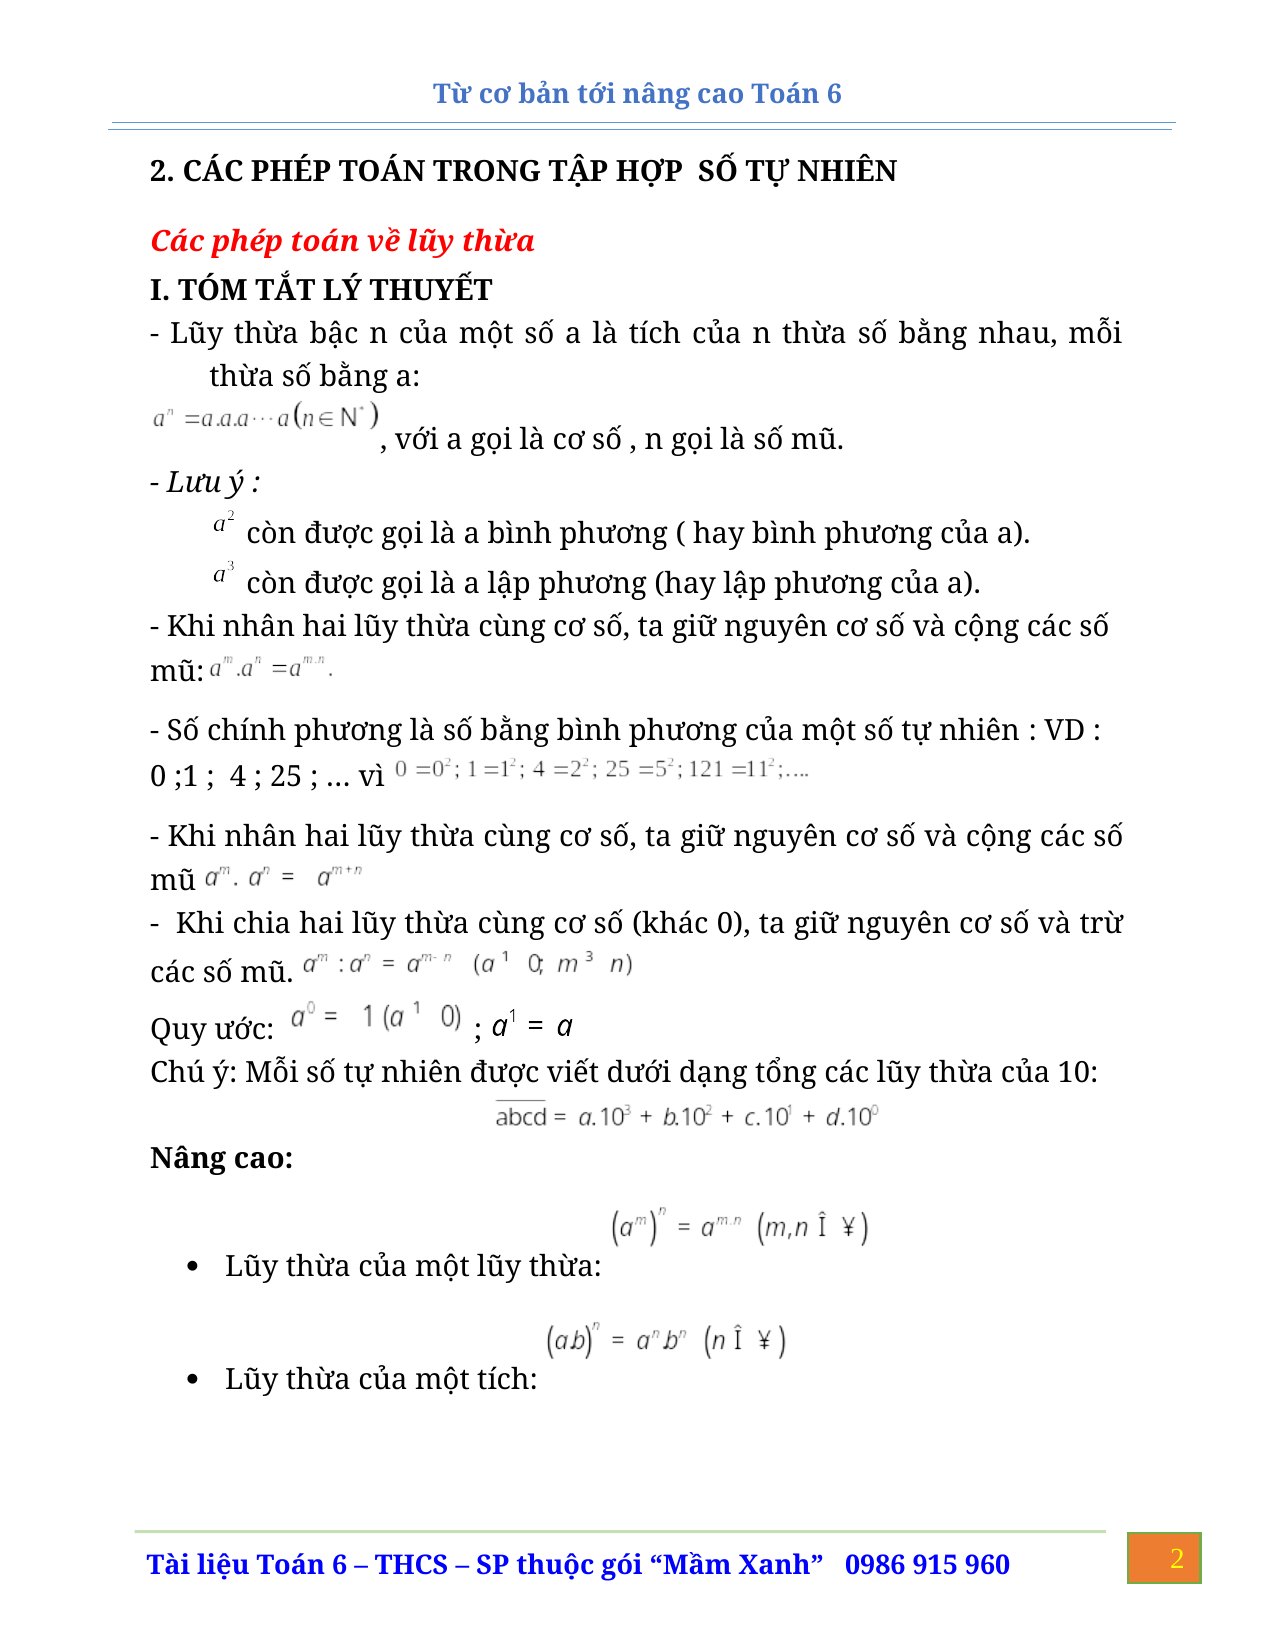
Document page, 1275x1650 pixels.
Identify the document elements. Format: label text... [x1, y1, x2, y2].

text - Khi nhân hai lũy thừa cùng cơ số, ta giữ nguyên cơ số và cộng các số mũ: [150, 606, 1125, 690]
list Lũy thừa của một lũy thừa: [187, 1196, 1125, 1285]
text I. TÓM TẮT LÝ THUYẾT [150, 270, 1125, 309]
text - Khi chia hai lũy thừa cùng cơ số (khác 0), ta giữ nguyên cơ số và trừ các số mũ. [150, 902, 1125, 991]
text còn được gọi là a lập phương (hay lập phương của a). [150, 555, 1125, 602]
text , với a gọi là cơ số , n gọi là số mũ. [150, 398, 1125, 458]
text - Số chính phương là số bằng bình phương của một số tự nhiên : VD : 0 ;1 ; 4 ; 25 ; … vì [150, 709, 1125, 795]
text Quy ước: ; [150, 994, 1125, 1048]
list Lũy thừa của một tích: [187, 1312, 1125, 1398]
text - Khi nhân hai lũy thừa cùng cơ số, ta giữ nguyên cơ số và cộng các số mũ [150, 815, 1125, 899]
text 2. CÁC PHÉP TOÁN TRONG TẬP HỢP SỐ TỰ NHIÊN [150, 150, 1125, 190]
text - Lưu ý : [150, 461, 1125, 501]
text Nâng cao: [150, 1137, 1125, 1177]
subtitle Các phép toán về lũy thừa [150, 221, 1125, 260]
text Chú ý: Mỗi số tự nhiên được viết dưới dạng tổng các lũy thừa của 10: [150, 1051, 1125, 1091]
text - Lũy thừa bậc n của một số a là tích của n thừa số bằng nhau, mỗi thừa số bằng a: [150, 312, 1125, 395]
text còn được gọi là a bình phương ( hay bình phương của a). [150, 504, 1125, 552]
